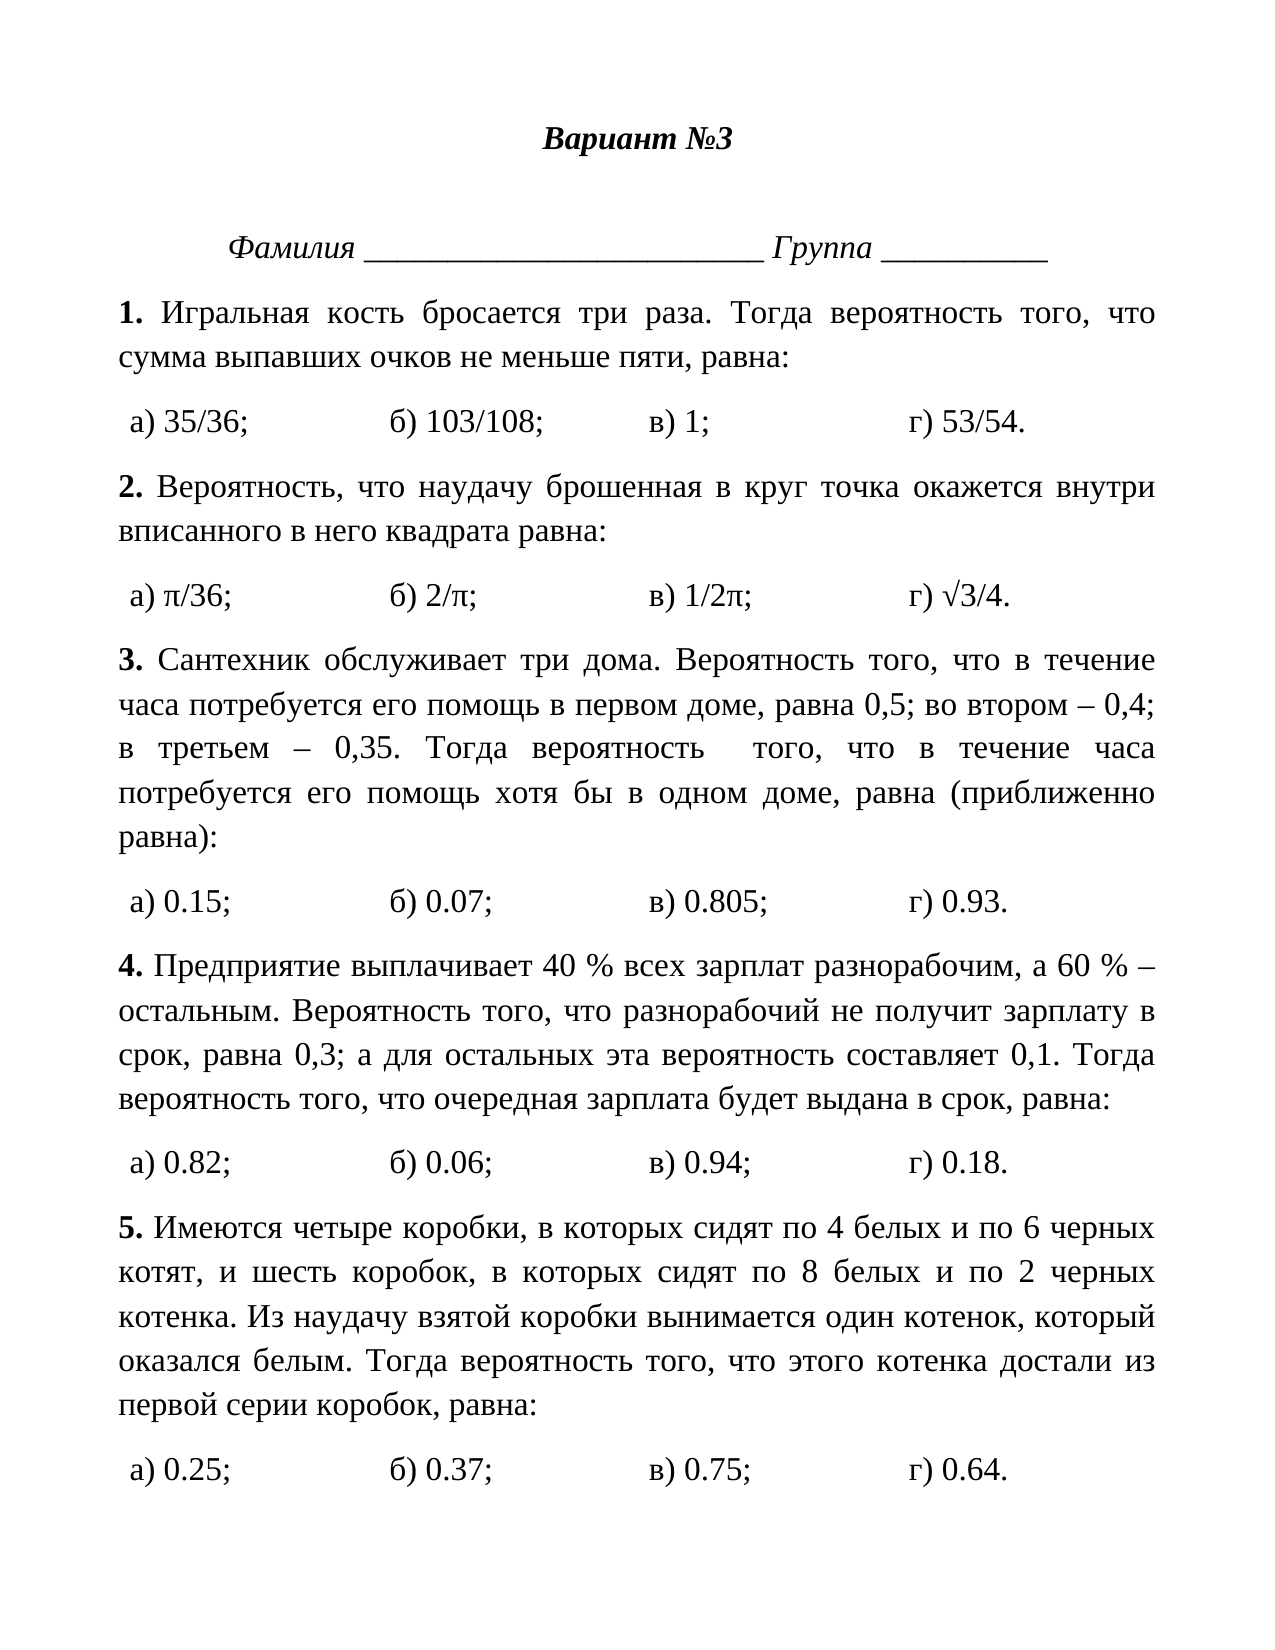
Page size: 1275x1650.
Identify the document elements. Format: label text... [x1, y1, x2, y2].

table_header а) 0.25; [118, 1449, 378, 1514]
text Вариант №3 [118, 118, 1157, 156]
text 5. Имеются четыре коробки, в которых сидят по 4 белых и по 6 черных котят, и шесть коробок, в которых сидят по 8 белых и по 2 черных котенка. Из наудачу взятой коробки вынимается один котенок, который оказался белым. Тогда вероятность того, что этого котенка достали из первой серии коробок, равна: [118, 1208, 1157, 1422]
table_header г) 0.93. [897, 881, 1157, 946]
table_header в) 1/2π; [638, 575, 897, 640]
table_header г) √3/4. [897, 575, 1157, 640]
table_header в) 0.805; [638, 881, 897, 946]
table_header г) 0.64. [897, 1449, 1157, 1514]
table_header б) 0.07; [378, 881, 637, 946]
table_header г) 53/54. [897, 401, 1157, 466]
table_header в) 1; [638, 401, 897, 466]
table_header б) 0.06; [378, 1143, 637, 1208]
text 4. Предприятие выплачивает 40 % всех зарплат разнорабочим, а 60 % – остальным. Вероятность того, что разнорабочий не получит зарплату в срок, равна 0,3; а для остальных эта вероятность составляет 0,1. Тогда вероятность того, что очередная зарплата будет выдана в срок, равна: [118, 946, 1157, 1116]
table_header а) 0.82; [118, 1143, 378, 1208]
text 3. Сантехник обслуживает три дома. Вероятность того, что в течение часа потребуется его помощь в первом доме, равна 0,5; во втором – 0,4; в третьем – 0,35. Тогда вероятность того, что в течение часа потребуется его помощь хотя бы в одном доме, равна (приближенно равна): [118, 640, 1157, 854]
text Фамилия ________________________ Группа __________ [118, 183, 1157, 265]
table_header б) 103/108; [378, 401, 637, 466]
text 1. Игральная кость бросается три раза. Тогда вероятность того, что сумма выпавших очков не меньше пяти, равна: [118, 292, 1157, 374]
table_header б) 0.37; [378, 1449, 637, 1514]
table_header а) π/36; [118, 575, 378, 640]
table_header в) 0.94; [638, 1143, 897, 1208]
text 2. Вероятность, что наудачу брошенная в круг точка окажется внутри вписанного в него квадрата равна: [118, 466, 1157, 548]
table_header в) 0.75; [638, 1449, 897, 1514]
table_header а) 35/36; [118, 401, 378, 466]
table_header г) 0.18. [897, 1143, 1157, 1208]
table_header б) 2/π; [378, 575, 637, 640]
table_header а) 0.15; [118, 881, 378, 946]
